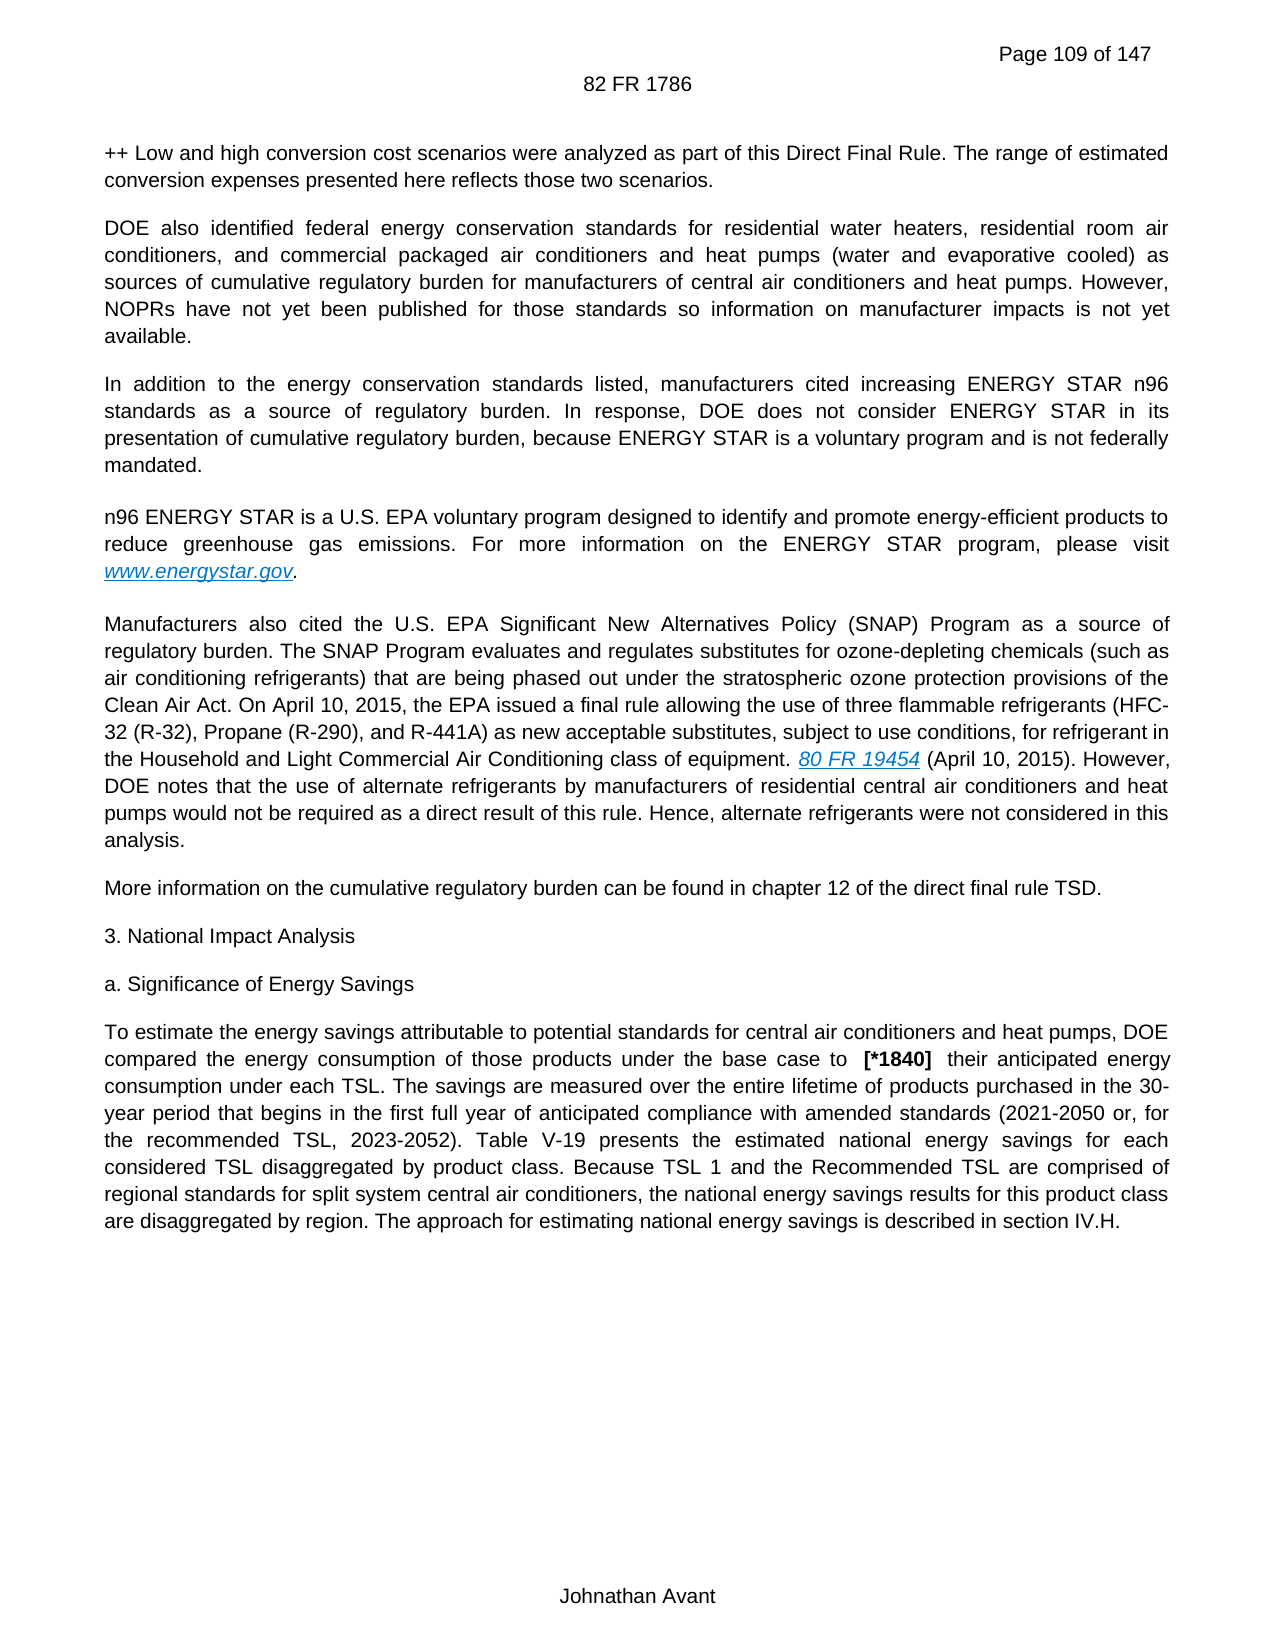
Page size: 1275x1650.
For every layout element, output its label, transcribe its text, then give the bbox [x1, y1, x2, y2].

text In addition to the energy conservation standards listed, manufacturers cited increasing ENERGY STAR n96 standards as a source of regulatory burden. In response, DOE does not consider ENERGY STAR in its presentation of cumulative regulatory burden, because ENERGY STAR is a voluntary program and is not federally mandated. [104, 369, 1171, 477]
text 3. National Impact Analysis [104, 921, 1171, 948]
text n96 ENERGY STAR is a U.S. EPA voluntary program designed to identify and promote energy-efficient products to reduce greenhouse gas emissions. For more information on the ENERGY STAR program, please visit www.energystar.gov. [104, 502, 1171, 583]
text Manufacturers also cited the U.S. EPA Significant New Alternatives Policy (SNAP) Program as a source of regulatory burden. The SNAP Program evaluates and regulates substitutes for ozone-depleting chemicals (such as air conditioning refrigerants) that are being phased out under the stratospheric ozone protection provisions of the Clean Air Act. On April 10, 2015, the EPA issued a final rule allowing the use of three flammable refrigerants (HFC-32 (R-32), Propane (R-290), and R-441A) as new acceptable substitutes, subject to use conditions, for refrigerant in the Household and Light Commercial Air Conditioning class of equipment. 80 FR 19454 (April 10, 2015). However, DOE notes that the use of alternate refrigerants by manufacturers of residential central air conditioners and heat pumps would not be required as a direct result of this rule. Hence, alternate refrigerants were not considered in this analysis. [104, 608, 1171, 852]
text ++ Low and high conversion cost scenarios were analyzed as part of this Direct Final Rule. The range of estimated conversion expenses presented here reflects those two scenarios. [104, 137, 1171, 192]
text To estimate the energy savings attributable to potential standards for central air conditioners and heat pumps, DOE compared the energy consumption of those products under the base case to [*1840] their anticipated energy consumption under each TSL. The savings are measured over the entire lifetime of products purchased in the 30-year period that begins in the first full year of anticipated compliance with amended standards (2021-2050 or, for the recommended TSL, 2023-2052). Table V-19 presents the estimated national energy savings for each considered TSL disaggregated by product class. Because TSL 1 and the Recommended TSL are comprised of regional standards for split system central air conditioners, the national energy savings results for this product class are disaggregated by region. The approach for estimating national energy savings is described in section IV.H. [104, 1017, 1171, 1233]
text More information on the cumulative regulatory burden can be found in chapter 12 of the direct final rule TSD. [104, 873, 1171, 900]
text a. Significance of Energy Savings [104, 969, 1171, 996]
text DOE also identified federal energy conservation standards for residential water heaters, residential room air conditioners, and commercial packaged air conditioners and heat pumps (water and evaporative cooled) as sources of cumulative regulatory burden for manufacturers of central air conditioners and heat pumps. However, NOPRs have not yet been published for those standards so information on manufacturer impacts is not yet available. [104, 212, 1171, 348]
